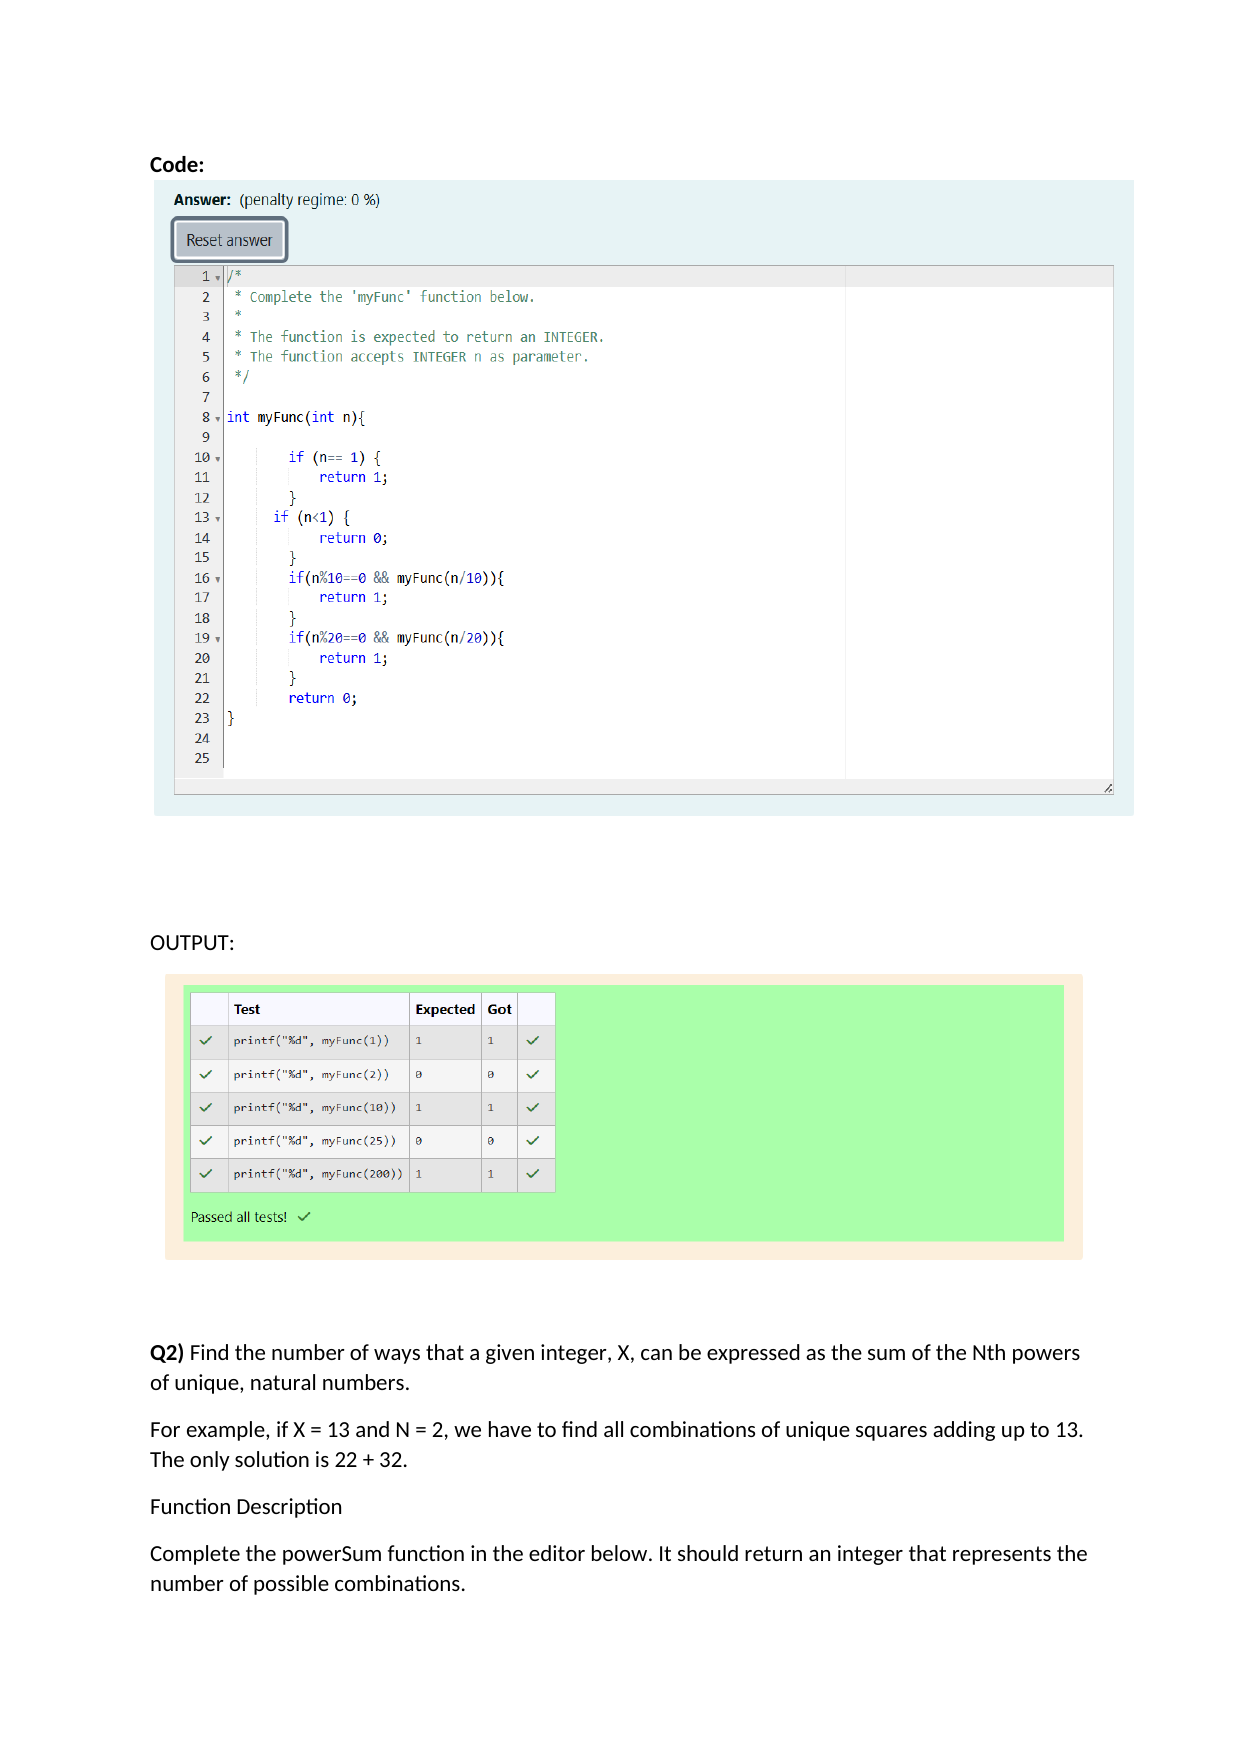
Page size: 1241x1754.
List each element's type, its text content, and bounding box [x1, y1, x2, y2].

text For example, if X = 13 and N = 2, we have to find all combinations of unique squares adding up to 13. The only solution is 22 + 32. [150, 1415, 1090, 1473]
text Code: [150, 150, 1090, 180]
picture [150, 974, 1091, 1272]
text Complete the powerSum function in the editor below. It should return an integer that represents the number of possible combinations. [150, 1539, 1090, 1597]
text Function Description [150, 1492, 1090, 1520]
text OUTPUT: [150, 928, 1090, 956]
picture [150, 180, 1138, 816]
text Q2) Find the number of ways that a given integer, X, can be expressed as the sum of the Nth powers of unique, natural numbers. [150, 1338, 1090, 1396]
